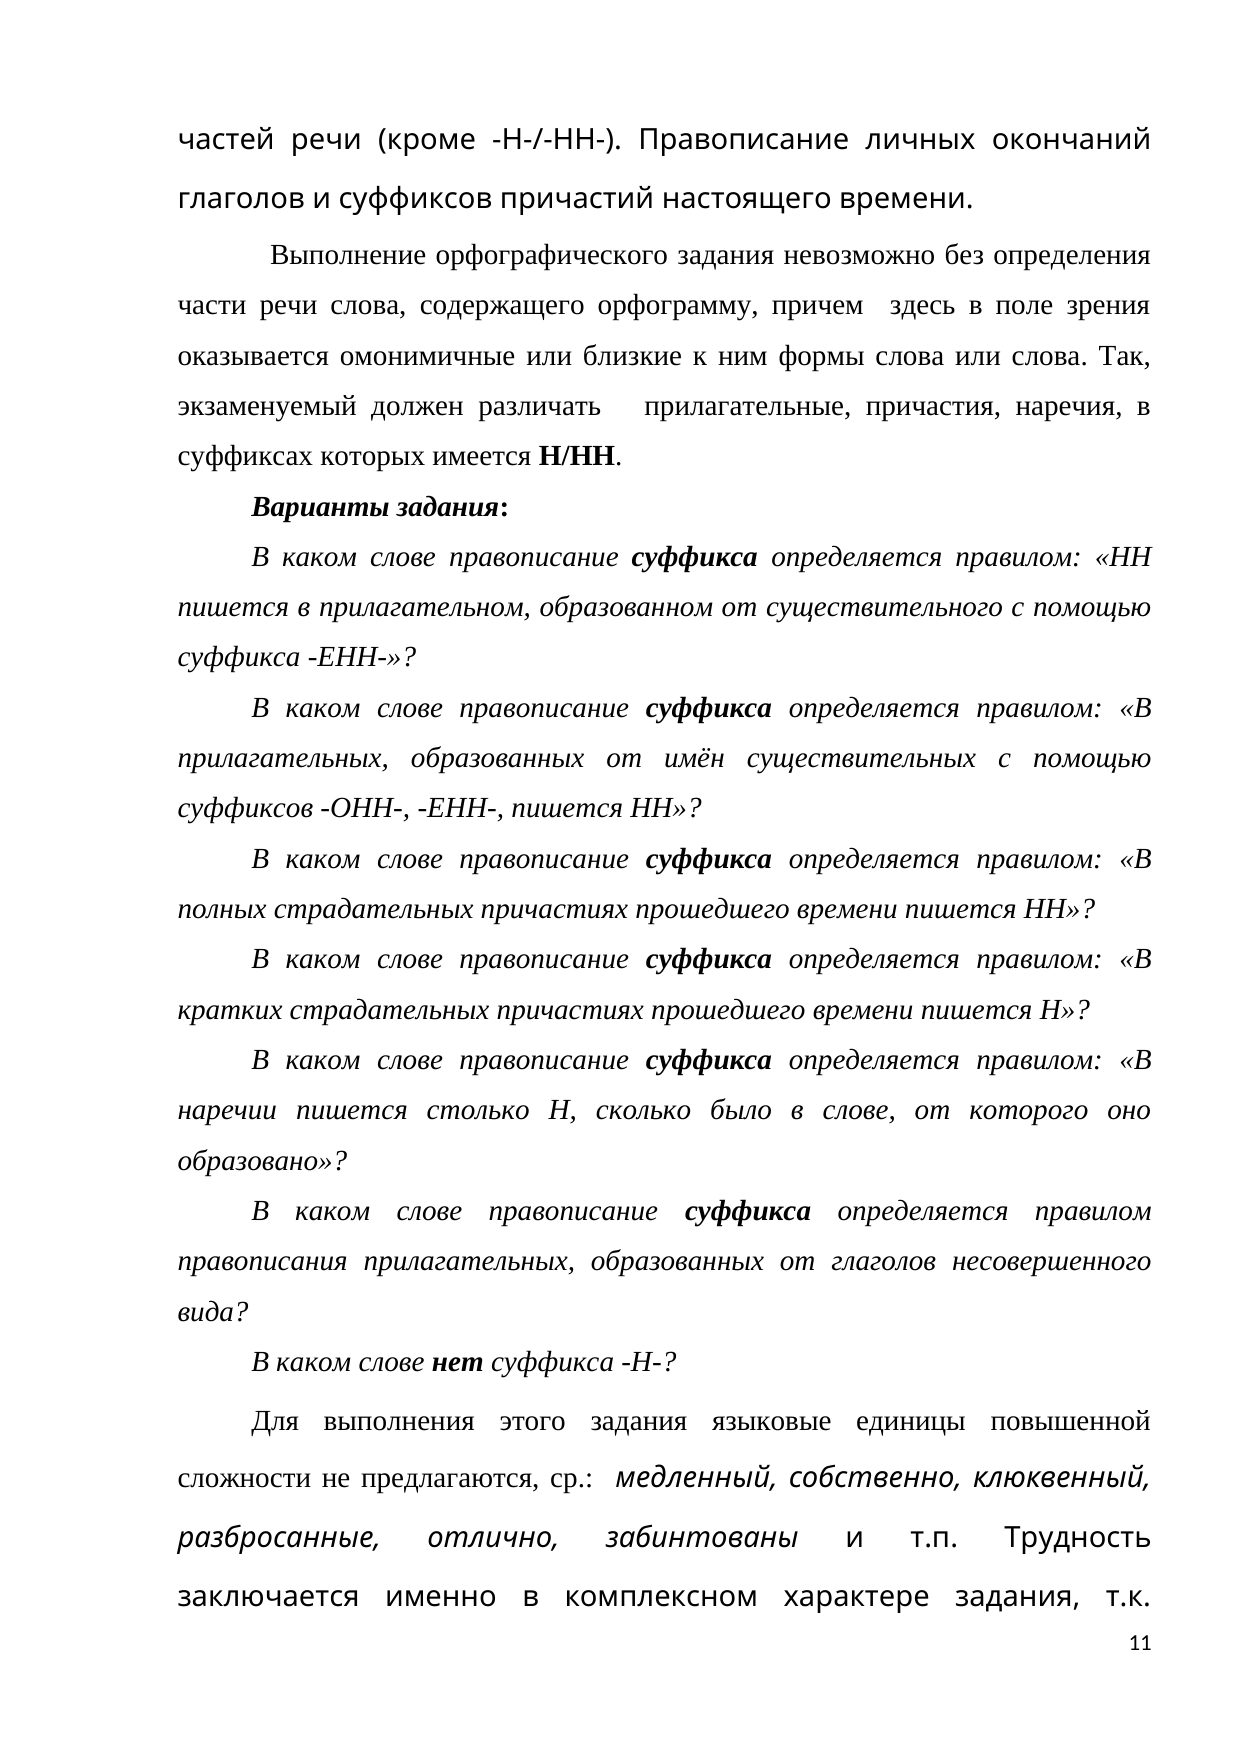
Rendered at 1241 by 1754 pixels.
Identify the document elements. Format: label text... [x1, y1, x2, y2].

text Выполнение орфографического задания невозможно без определения части речи слова, содержащего орфограмму, причем здесь в поле зрения оказывается омонимичные или близкие к ним формы слова или слова. Так, экзаменуемый должен различать прилагательные, причастия, наречия, в суффиксах которых имеется Н/НН. [177, 237, 1152, 472]
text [177, 1403, 1152, 1615]
text В каком слове правописание суффикса определяется правилом: «НН пишется в прилагательном, образованном от существительного с помощью суффикса -ЕНН-»? [177, 539, 1152, 673]
text Варианты задания: [177, 489, 1152, 522]
text В каком слове правописание суффикса определяется правилом: «В кратких страдательных причастиях прошедшего времени пишется Н»? [177, 941, 1152, 1025]
text В каком слове правописание суффикса определяется правилом: «В прилагательных, образованных от имён существительных с помощью суффиксов -ОНН-, -ЕНН-, пишется НН»? [177, 690, 1152, 824]
text В каком слове нет суффикса -Н-? [177, 1344, 1152, 1377]
text В каком слове правописание суффикса определяется правилом: «В полных страдательных причастиях прошедшего времени пишется НН»? [177, 841, 1152, 925]
text В каком слове правописание суффикса определяется правилом: «В наречии пишется столько Н, сколько было в слове, от которого оно образовано»? [177, 1042, 1152, 1176]
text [177, 118, 1152, 217]
text В каком слове правописание суффикса определяется правилом правописания прилагательных, образованных от глаголов несовершенного вида? [177, 1193, 1152, 1327]
